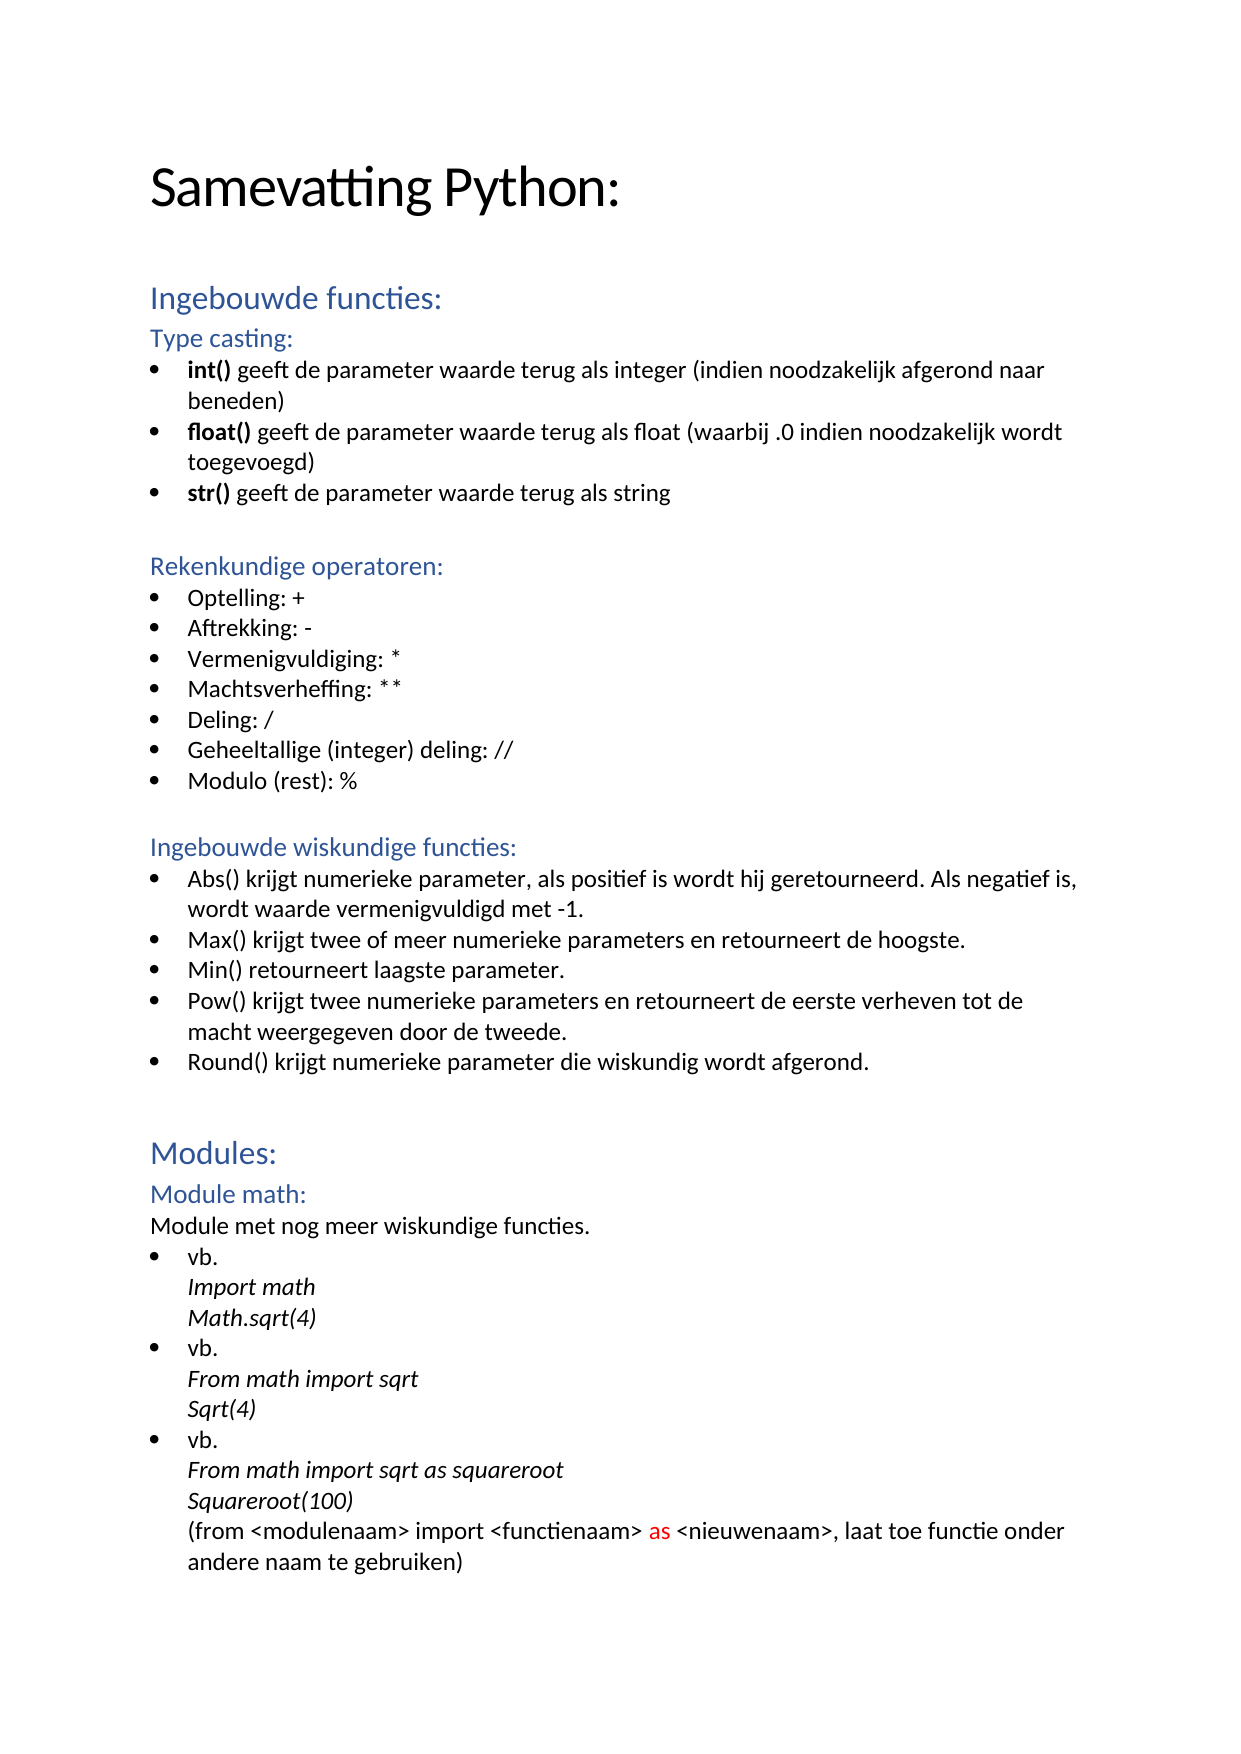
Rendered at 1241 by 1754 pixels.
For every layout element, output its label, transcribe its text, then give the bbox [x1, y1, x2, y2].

list Deling: / [150, 704, 1090, 734]
subtitle Ingebouwde functies: [150, 277, 1090, 317]
list Geheeltallige (integer) deling: // [150, 734, 1090, 765]
list str() geeft de parameter waarde terug als string [150, 477, 1090, 507]
list Vermenigvuldiging: * [150, 643, 1090, 673]
list vb. From math import sqrt as squareroot Squareroot(100) (from <modulenaam> import <functienaam> as <nieuwenaam>, laat toe functie onder andere naam te gebruiken) [150, 1424, 1090, 1576]
list int() geeft de parameter waarde terug als integer (indien noodzakelijk afgerond naar beneden) [150, 355, 1090, 416]
subtitle Module math: [150, 1177, 1090, 1210]
subtitle Rekenkundige operatoren: [150, 549, 1090, 582]
list Min() retourneert laagste parameter. [150, 954, 1090, 985]
list Aftrekking: - [150, 612, 1090, 643]
list Optelling: + [150, 582, 1090, 612]
list Modulo (rest): % [150, 765, 1090, 795]
list vb. Import math Math.sqrt(4) [150, 1241, 1090, 1332]
list Max() krijgt twee of meer numerieke parameters en retourneert de hoogste. [150, 924, 1090, 954]
title Samevatting Python: [150, 150, 1090, 221]
subtitle Type casting: [150, 322, 1090, 355]
list Round() krijgt numerieke parameter die wiskundig wordt afgerond. [150, 1046, 1090, 1077]
subtitle Ingebouwde wiskundige functies: [150, 830, 1090, 863]
list Machtsverheffing: ** [150, 673, 1090, 704]
text Module met nog meer wiskundige functies. [150, 1210, 1090, 1241]
subtitle Modules: [150, 1132, 1090, 1173]
list Abs() krijgt numerieke parameter, als positief is wordt hij geretourneerd. Als negatief is, wordt waarde vermenigvuldigd met -1. [150, 863, 1090, 924]
list Pow() krijgt twee numerieke parameters en retourneert de eerste verheven tot de macht weergegeven door de tweede. [150, 985, 1090, 1046]
list float() geeft de parameter waarde terug als float (waarbij .0 indien noodzakelijk wordt toegevoegd) [150, 416, 1090, 477]
list vb. From math import sqrt Sqrt(4) [150, 1332, 1090, 1424]
